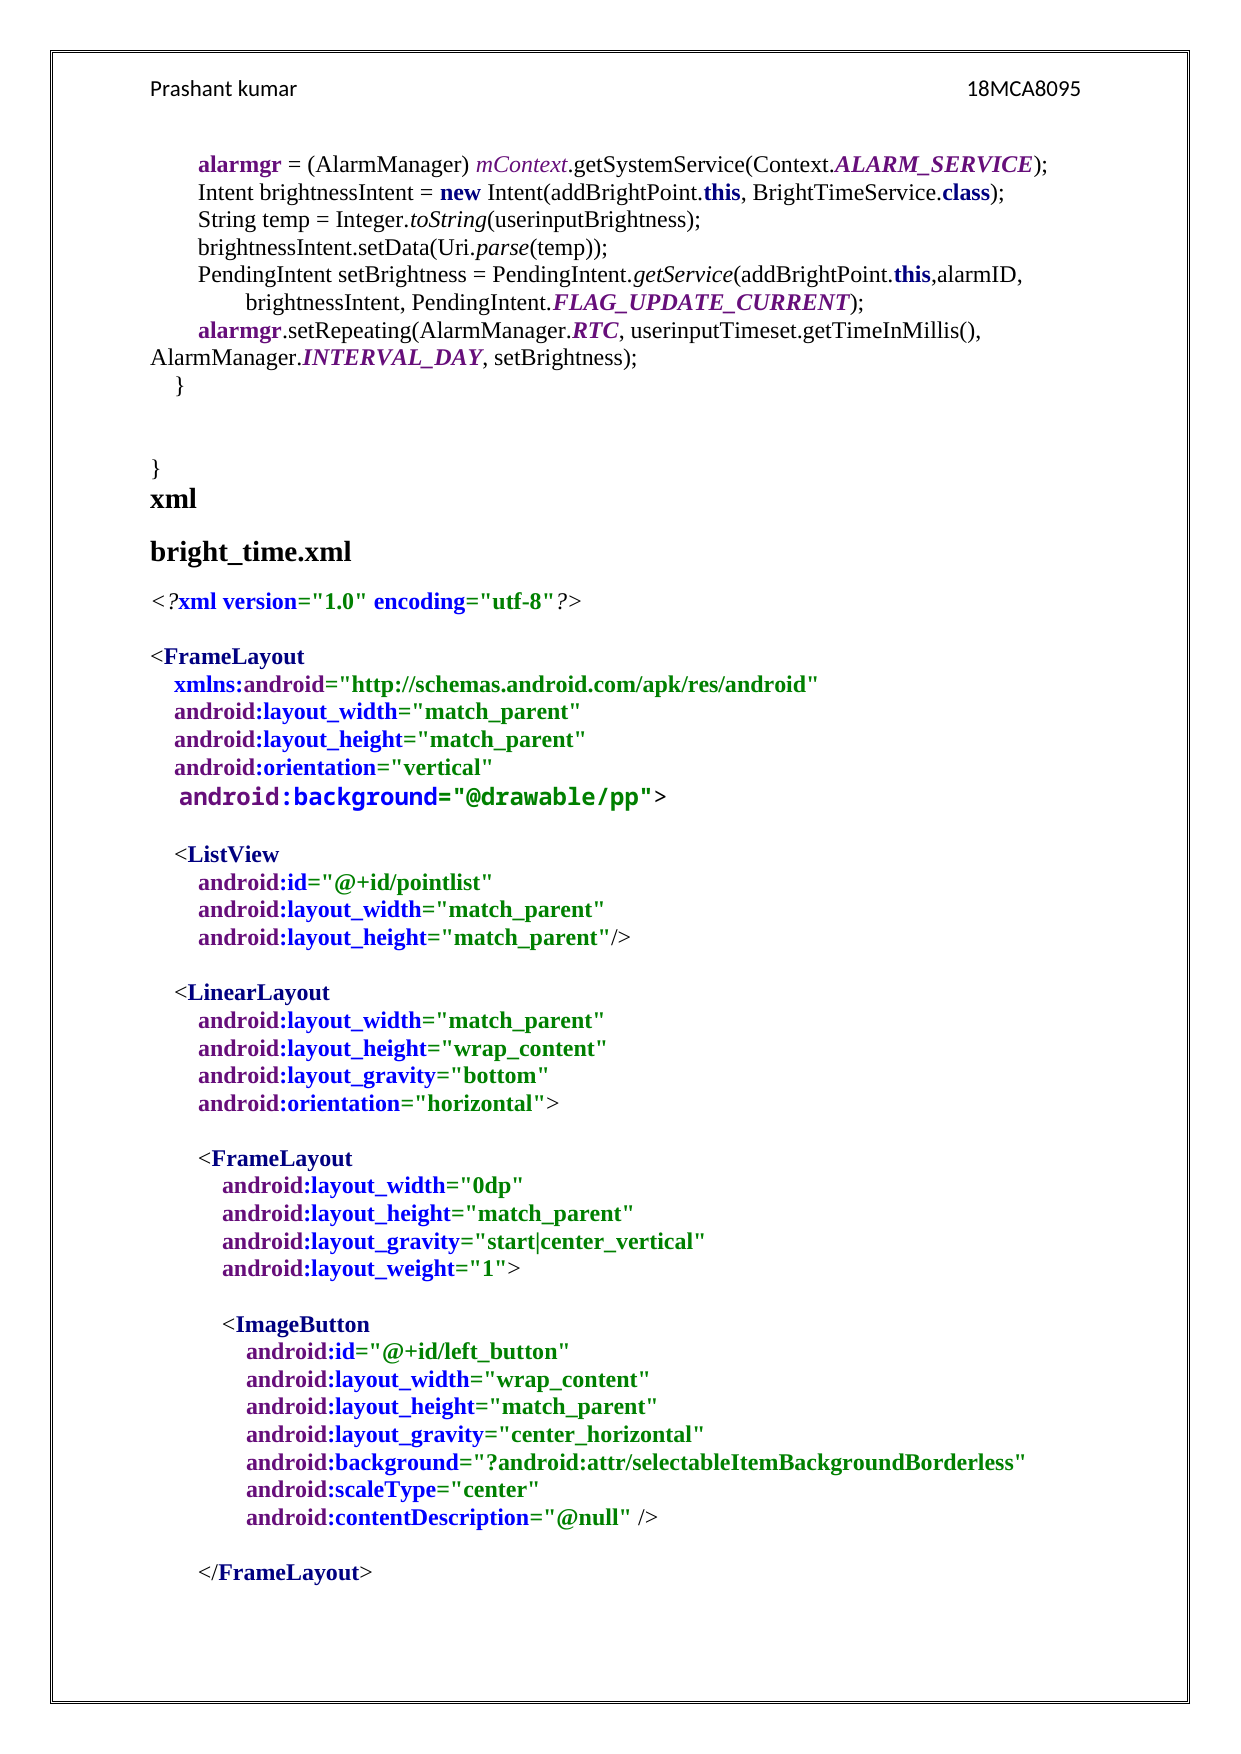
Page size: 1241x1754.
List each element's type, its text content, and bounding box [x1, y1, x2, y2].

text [150, 780, 1090, 1586]
text <?xml version="1.0" encoding="utf-8"?> <FrameLayout xmlns:android="http://schemas.android.com/apk/res/android" android:layout_width="match_parent" android:layout_height="match_parent" android:orientation="vertical" [150, 587, 1090, 780]
text xml [150, 481, 1090, 515]
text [150, 150, 1090, 481]
text bright_time.xml [150, 534, 1090, 568]
